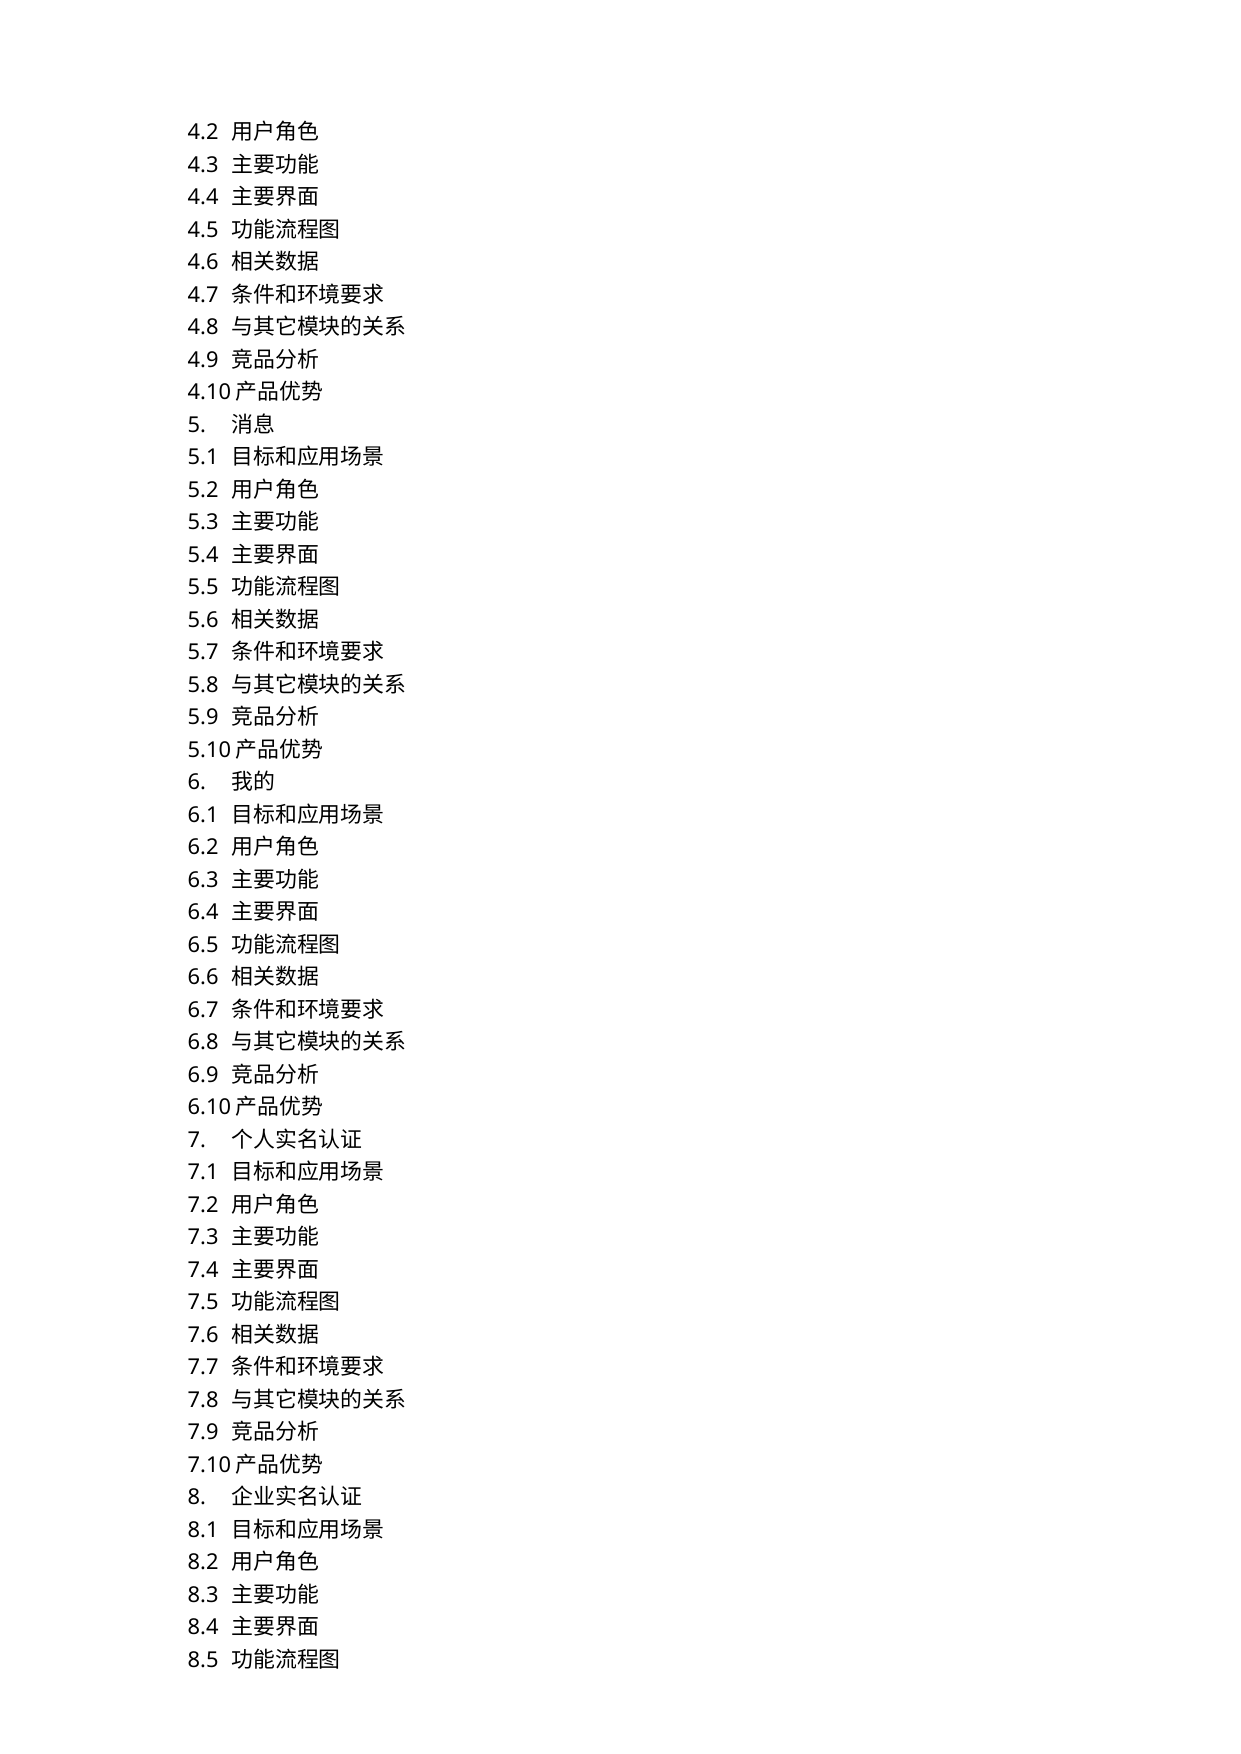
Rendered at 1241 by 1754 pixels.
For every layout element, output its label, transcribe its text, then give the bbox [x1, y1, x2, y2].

text 4.5 功能流程图 [187, 211, 1053, 244]
text 5.4 主要界面 [187, 536, 1053, 569]
text 8.3 主要功能 [187, 1576, 1053, 1609]
text 7.8 与其它模块的关系 [187, 1381, 1053, 1414]
text 5.3 主要功能 [187, 504, 1053, 536]
text 7.2 用户角色 [187, 1186, 1053, 1219]
text 4.2 用户角色 [187, 114, 1053, 146]
text 6.4 主要界面 [187, 894, 1053, 926]
text 7.3 主要功能 [187, 1219, 1053, 1251]
text 5.7 条件和环境要求 [187, 634, 1053, 666]
text 6.8 与其它模块的关系 [187, 1024, 1053, 1056]
text 8.4 主要界面 [187, 1609, 1053, 1641]
text 5.2 用户角色 [187, 471, 1053, 504]
text 8.5 功能流程图 [187, 1641, 1053, 1674]
text 4.6 相关数据 [187, 244, 1053, 276]
text 5.1 目标和应用场景 [187, 439, 1053, 471]
text 4.7 条件和环境要求 [187, 276, 1053, 309]
text 7.7 条件和环境要求 [187, 1349, 1053, 1381]
text 5.5 功能流程图 [187, 569, 1053, 601]
text 6.5 功能流程图 [187, 926, 1053, 959]
text 6. 我的 [187, 764, 1053, 796]
text 8. 企业实名认证 [187, 1479, 1053, 1511]
text 6.10产品优势 [187, 1089, 1053, 1121]
text 4.4 主要界面 [187, 179, 1053, 211]
text 8.2 用户角色 [187, 1544, 1053, 1576]
text 4.9 竞品分析 [187, 341, 1053, 374]
text 5. 消息 [187, 406, 1053, 439]
text 7.1 目标和应用场景 [187, 1154, 1053, 1186]
text 7.5 功能流程图 [187, 1284, 1053, 1316]
text 5.6 相关数据 [187, 601, 1053, 634]
text 4.8 与其它模块的关系 [187, 309, 1053, 341]
text 8.1 目标和应用场景 [187, 1511, 1053, 1544]
text 7. 个人实名认证 [187, 1121, 1053, 1154]
text 5.9 竞品分析 [187, 699, 1053, 731]
text 5.8 与其它模块的关系 [187, 666, 1053, 699]
text 7.10产品优势 [187, 1446, 1053, 1479]
text 6.7 条件和环境要求 [187, 991, 1053, 1024]
text 7.6 相关数据 [187, 1316, 1053, 1349]
text 6.9 竞品分析 [187, 1056, 1053, 1089]
text 7.9 竞品分析 [187, 1414, 1053, 1446]
text 5.10产品优势 [187, 731, 1053, 764]
text 6.6 相关数据 [187, 959, 1053, 991]
text 6.3 主要功能 [187, 861, 1053, 894]
text 6.1 目标和应用场景 [187, 796, 1053, 829]
text 7.4 主要界面 [187, 1251, 1053, 1284]
text 4.3 主要功能 [187, 146, 1053, 179]
text 4.10产品优势 [187, 374, 1053, 406]
text 6.2 用户角色 [187, 829, 1053, 861]
